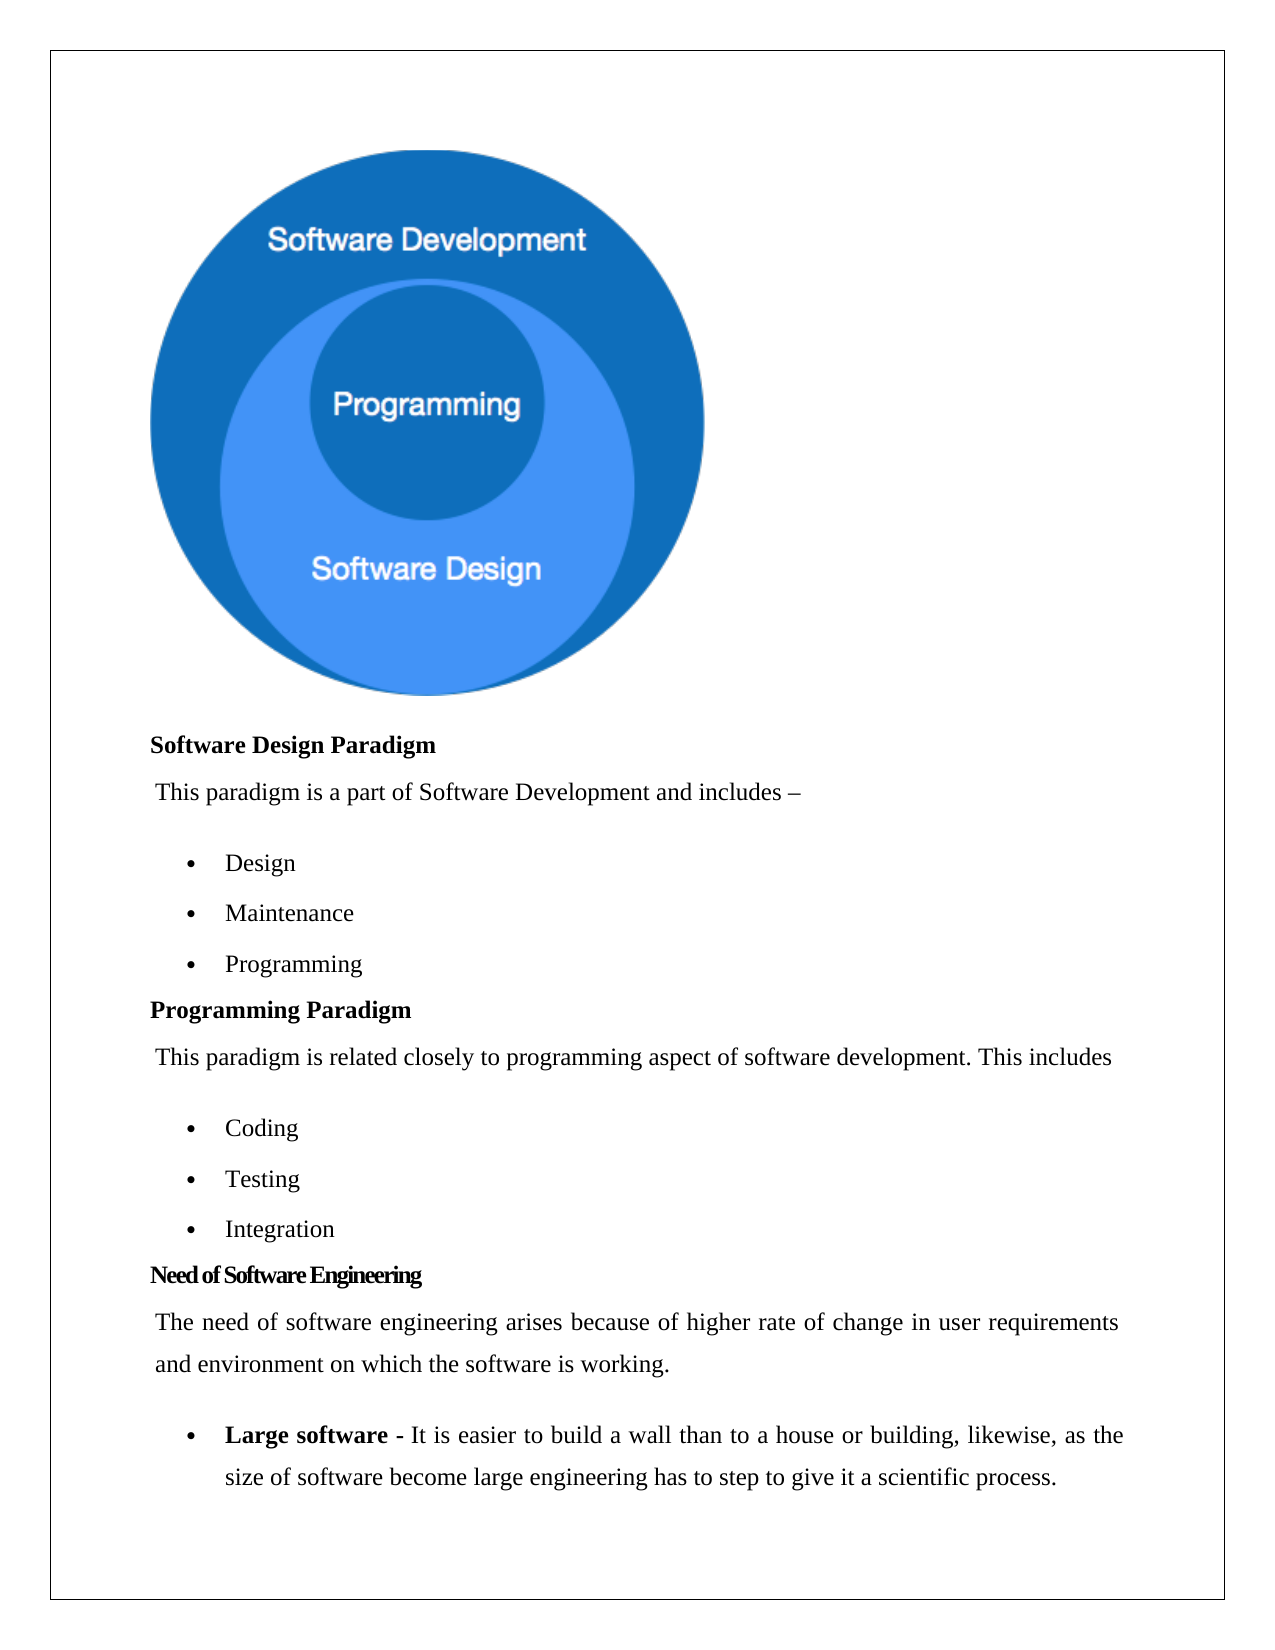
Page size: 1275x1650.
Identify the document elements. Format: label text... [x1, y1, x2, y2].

subtitle Need of Software Engineering [150, 1252, 1120, 1289]
text This paradigm is related closely to programming aspect of software development. This includes [155, 1029, 1120, 1071]
list Design [187, 834, 1125, 876]
subtitle Programming Paradigm [150, 986, 1120, 1024]
subtitle Software Design Paradigm [150, 721, 1120, 758]
list Integration [187, 1201, 1125, 1243]
text This paradigm is a part of Software Development and includes – [155, 763, 1120, 805]
text The need of software engineering arises because of higher rate of change in user requirements and environment on which the software is working. [155, 1294, 1120, 1378]
list Testing [187, 1151, 1125, 1192]
list Coding [187, 1100, 1125, 1142]
list Large software - It is easier to build a wall than to a house or building, likewise, as the size of software become large engineering has to step to give it a scientific process. [187, 1407, 1125, 1491]
picture [150, 150, 705, 696]
list Programming [187, 936, 1125, 978]
list Maintenance [187, 885, 1125, 927]
